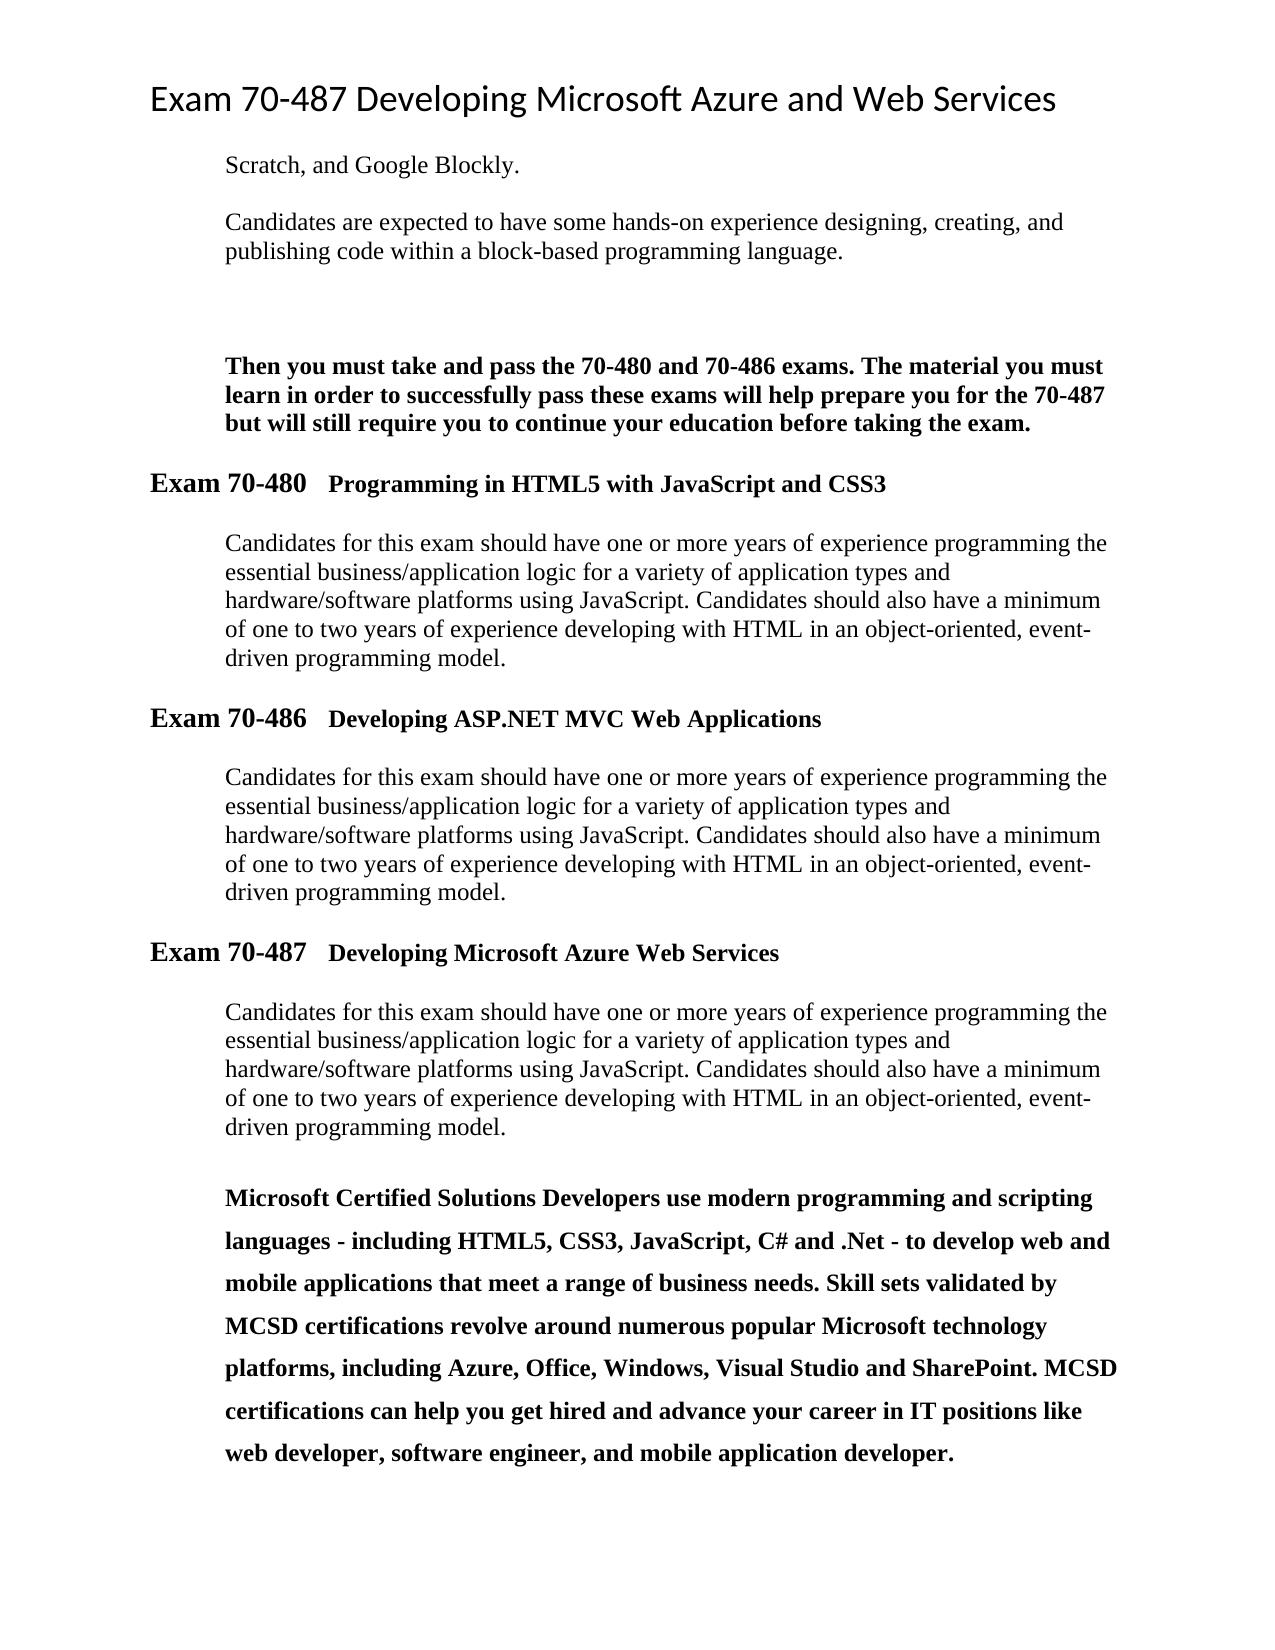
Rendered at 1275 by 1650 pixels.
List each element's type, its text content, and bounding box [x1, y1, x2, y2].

text Exam 70-487 Developing Microsoft Azure Web Services [150, 935, 1125, 968]
text Microsoft Certified Solutions Developers use modern programming and scripting languages - including HTML5, CSS3, JavaScript, C# and .Net - to develop web and mobile applications that meet a range of business needs. Skill sets validated by MCSD certifications revolve around numerous popular Microsoft technology platforms, including Azure, Office, Windows, Visual Studio and SharePoint. MCSD certifications can help you get hired and advance your career in IT positions like web developer, software engineer, and mobile application developer. [225, 1170, 1125, 1467]
text Exam 70-486 Developing ASP.NET MVC Web Applications [150, 701, 1125, 733]
text Exam 70-480 Programming in HTML5 with JavaScript and CSS3 [150, 466, 1125, 499]
text Candidates for this exam should have one or more years of experience programming the essential business/application logic for a variety of application types and hardware/software platforms using JavaScript. Candidates should also have a minimum of one to two years of experience developing with HTML in an object-oriented, event-driven programming model. [225, 997, 1125, 1141]
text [225, 150, 1125, 265]
text Candidates for this exam should have one or more years of experience programming the essential business/application logic for a variety of application types and hardware/software platforms using JavaScript. Candidates should also have a minimum of one to two years of experience developing with HTML in an object-oriented, event-driven programming model. [225, 762, 1125, 906]
text Candidates for this exam should have one or more years of experience programming the essential business/application logic for a variety of application types and hardware/software platforms using JavaScript. Candidates should also have a minimum of one to two years of experience developing with HTML in an object-oriented, event-driven programming model. [225, 528, 1125, 672]
text Then you must take and pass the 70-480 and 70-486 exams. The material you must learn in order to successfully pass these exams will help prepare you for the 70-487 but will still require you to continue your education before taking the exam. [225, 351, 1125, 437]
